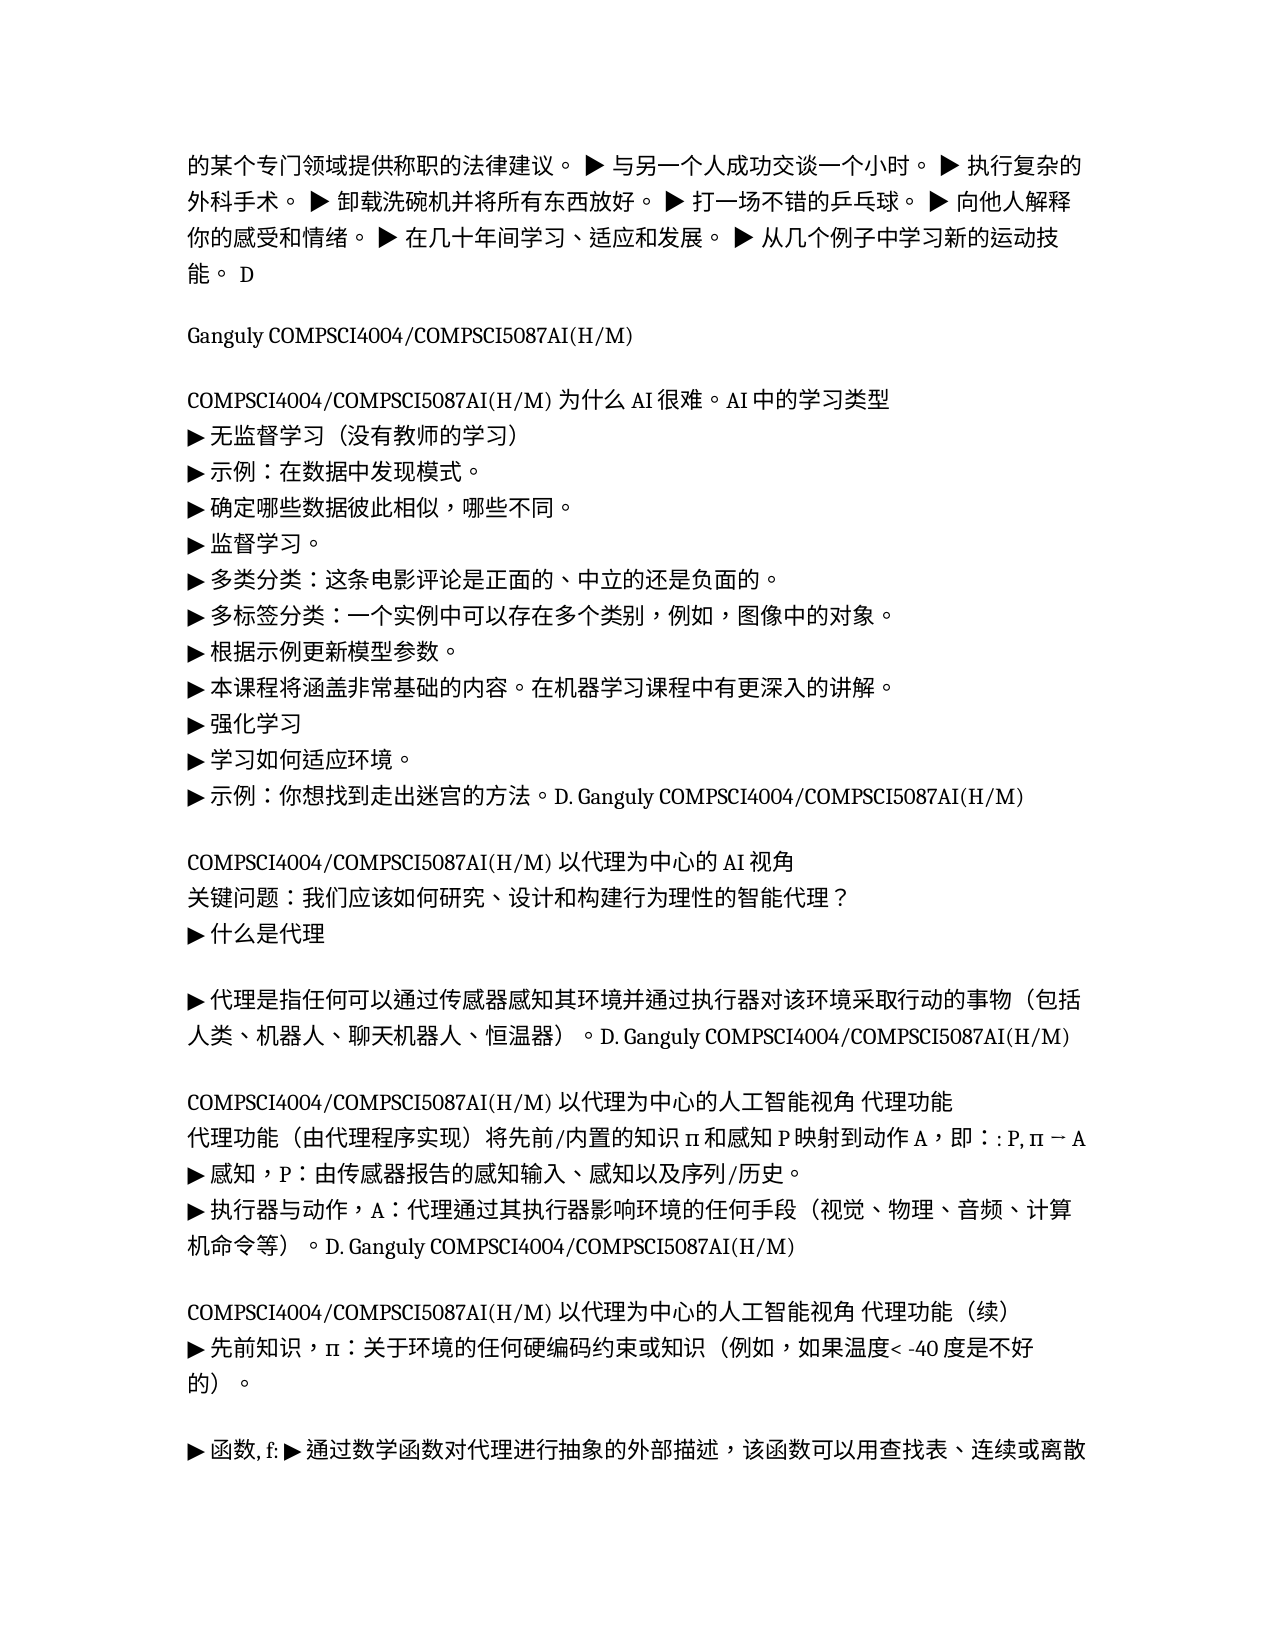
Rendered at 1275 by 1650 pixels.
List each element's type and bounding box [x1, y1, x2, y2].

text [187, 150, 1087, 1465]
